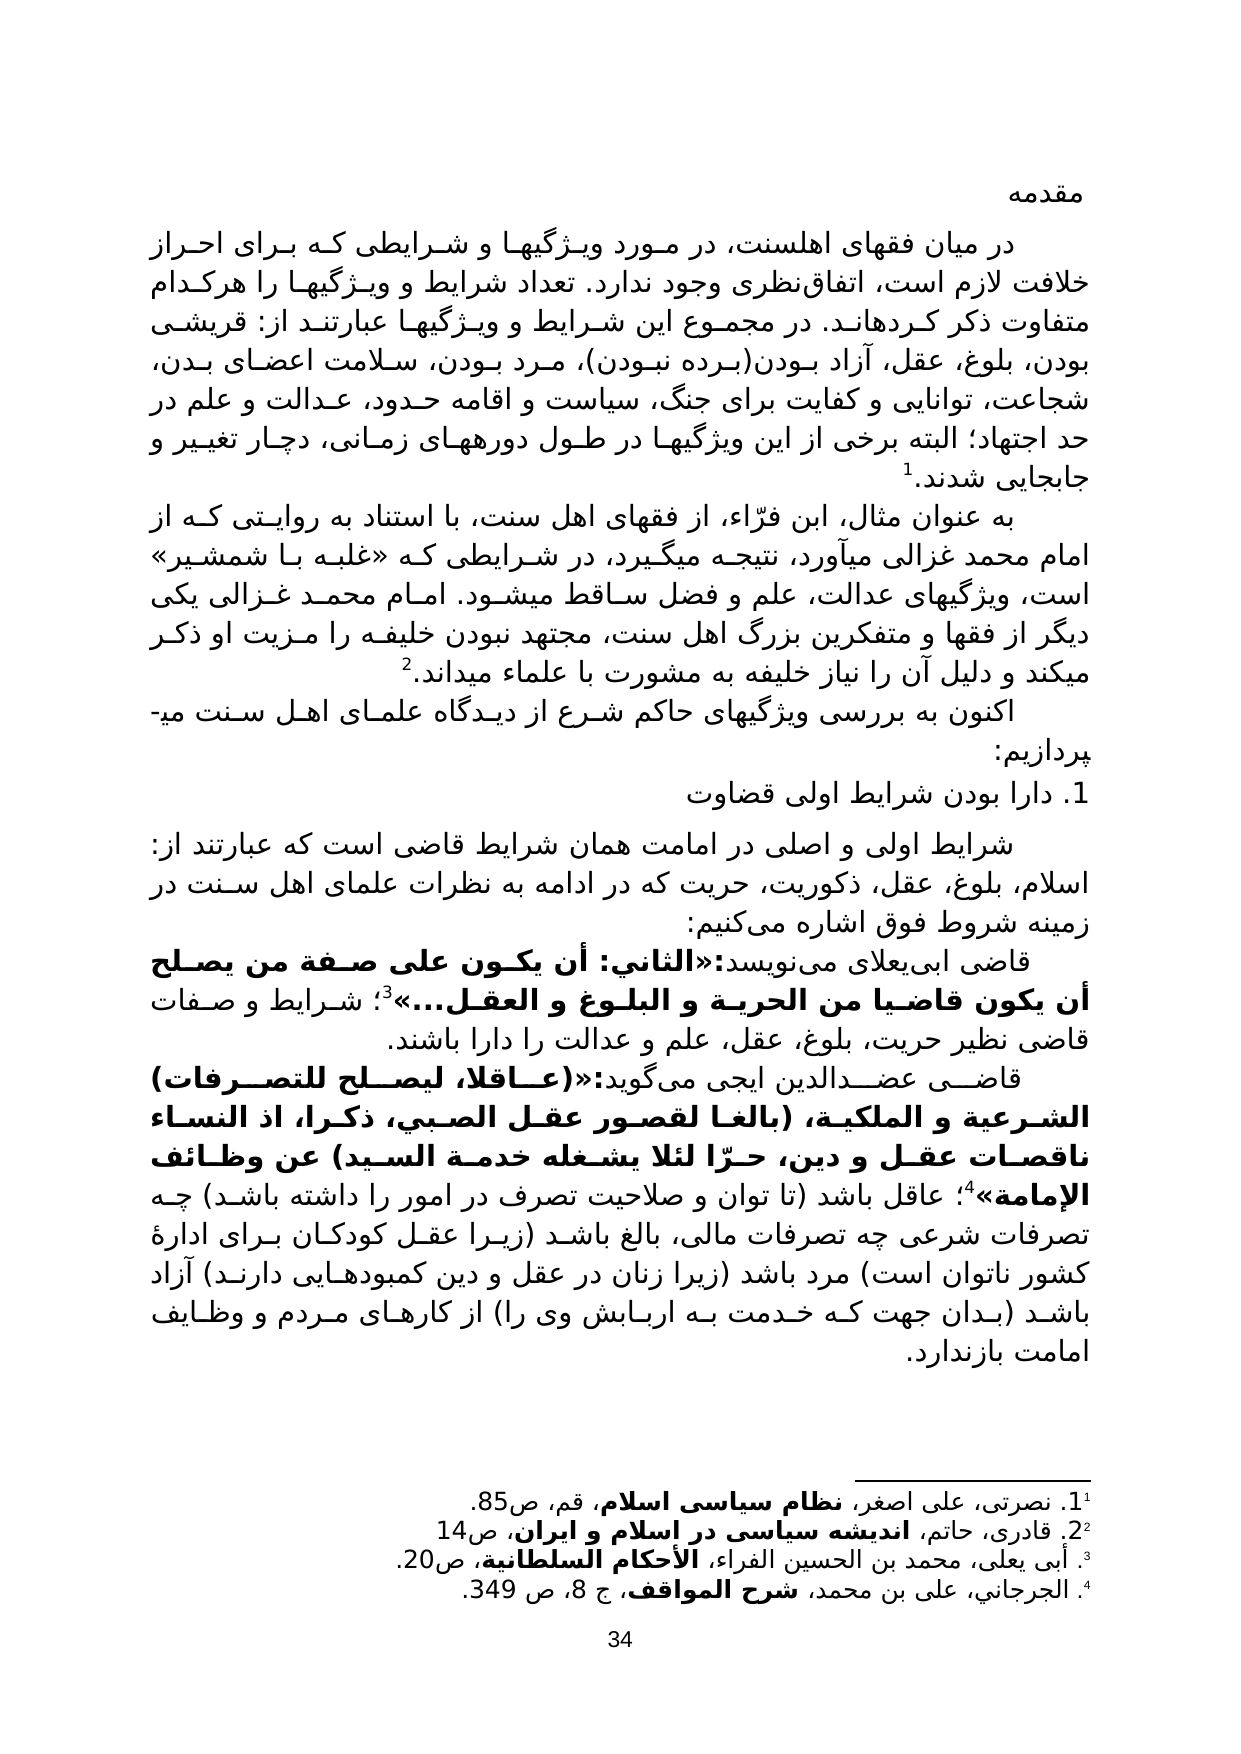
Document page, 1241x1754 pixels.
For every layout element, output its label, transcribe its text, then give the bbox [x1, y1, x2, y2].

text شرایط اولی و اصلی در امامت همان شرایط قاضی است که عبارتند از: اسلام، بلوغ، عقل، ذکوریت، حریت که در ادامه به نظرات علمای اهل سنت در زمینه شروط فوق اشاره می‌کنیم: [150, 827, 1090, 939]
text اکنون به بررسی ویژگیهای حاکم شرع از دیدگاه علمای اهل سنت میپردازیم: [150, 694, 1090, 767]
text قاضی ابی‌یعلای می‌نویسد:«الثاني: أن يكون على صفة من يصلح أن يكون قاضيا من الحرية و البلوغ و العقل...»؛ شرايط و صفات قاضى نظير حريت، بلوغ، عقل، علم و عدالت را دارا باشند. [150, 944, 1090, 1056]
text در میان فقهای اهلسنت، در مورد ویژگیها و شرایطی که برای احراز خلافت لازم است، اتفاق‌نظری وجود ندارد. تعداد شرایط و ویژگیها را هرکدام متفاوت ذکر کردهاند. در مجموع این شرایط و ویژگیها عبارتند از: قریشی بودن، بلوغ، عقل، آزاد بودن(برده نبودن)، مرد بودن، سلامت اعضای بدن، شجاعت، توانایی و کفایت برای جنگ، سیاست و اقامه حدود، عدالت و علم در حد اجتهاد؛ البته برخی از این ویژگیها در طول دورههای زمانی، دچار تغییر و جابجایی شدند. [150, 226, 1090, 494]
text به عنوان مثال، ابن فرّاء، از فقهای اهل سنت، با استناد به روایتی که از امام محمد غزالی میآورد، نتیجه میگیرد، در شرایطی که «غلبه با شمشیر» است، ویژگیهای عدالت، علم و فضل ساقط میشود. امام محمد غزالی یکی دیگر از فقها و متفکرین بزرگ اهل سنت، مجتهد نبودن خلیفه را مزیت او ذکر میکند و دلیل آن را نیاز خلیفه به مشورت با علماء میداند. [150, 499, 1090, 689]
text قاضی عضدالدین ایجی می‌گوید:«(عاقلا، ليصلح للتصرفات) الشرعية و الملكية، (بالغا لقصور عقل الصبي، ذكرا، اذ النساء ناقصات عقل و دين، حرّا لئلا يشغله خدمة السيد) عن وظائف الإمامة»؛ عاقل باشد (تا توان و صلاحيت تصرف در امور را داشته باشد) چه تصرفات شرعى چه تصرفات مالى، بالغ باشد (زيرا عقل كودكان براى ادارۀ كشور ناتوان است) مرد باشد (زيرا زنان در عقل و دين كمبودهايى دارند) آزاد باشد (بدان جهت كه خدمت به اربابش وى را) از كارهاى مردم و وظايف امامت بازندارد. [150, 1061, 1090, 1368]
text مقدمه [150, 175, 1084, 209]
text 1. دارا بودن شرایط اولی قضاوت [150, 776, 1090, 810]
